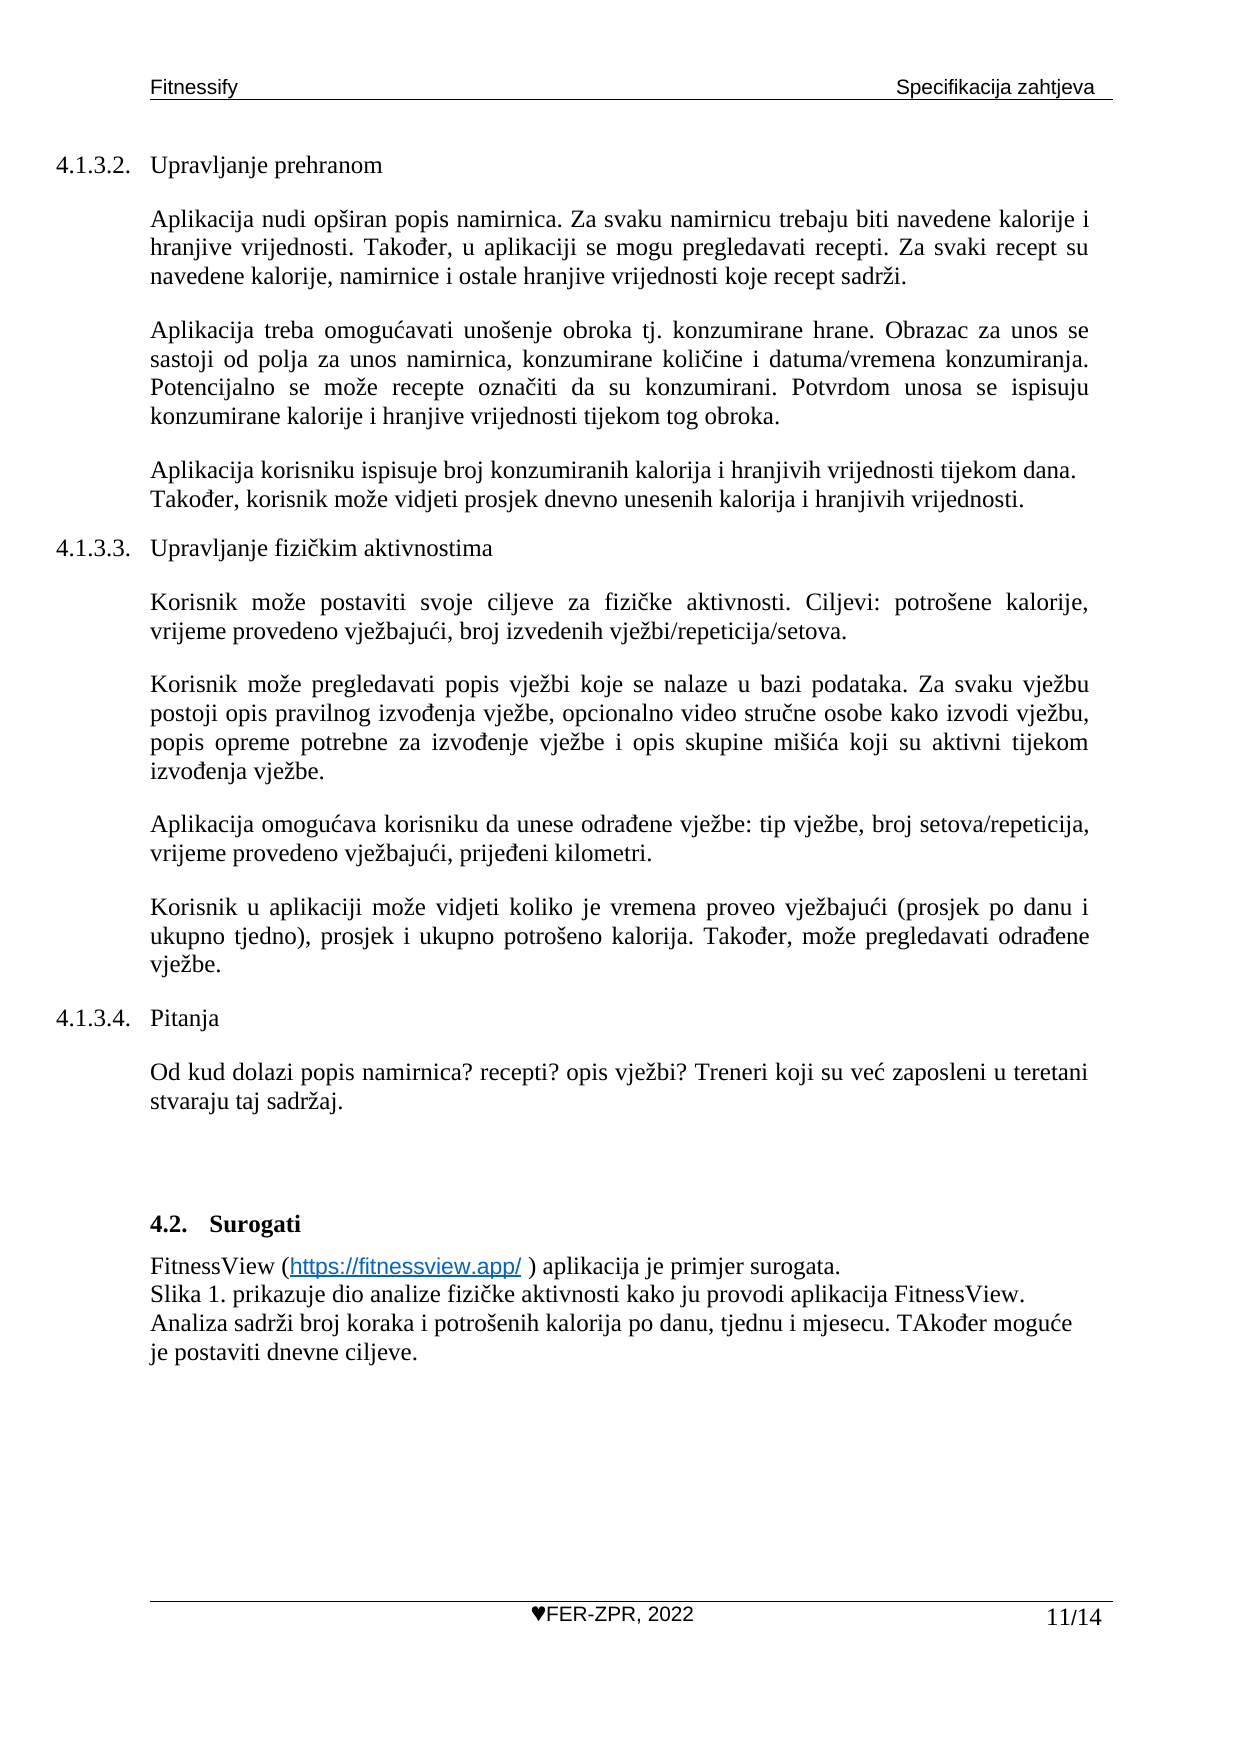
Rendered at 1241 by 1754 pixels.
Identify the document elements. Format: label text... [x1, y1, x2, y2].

subtitle Pitanja [56, 1003, 1090, 1032]
subtitle Surogati [150, 1209, 1090, 1238]
text Korisnik može pregledavati popis vježbi koje se nalaze u bazi podataka. Za svaku vježbu postoji opis pravilnog izvođenja vježbe, opcionalno video stručne osobe kako izvodi vježbu, popis opreme potrebne za izvođenje vježbe i opis skupine mišića koji su aktivni tijekom izvođenja vježbe. [150, 669, 1090, 784]
text Korisnik može postaviti svoje ciljeve za fizičke aktivnosti. Ciljevi: potrošene kalorije, vrijeme provedeno vježbajući, broj izvedenih vježbi/repeticija/setova. [150, 587, 1090, 644]
text Od kud dolazi popis namirnica? recepti? opis vježbi? Treneri koji su već zaposleni u teretani stvaraju taj sadržaj. [150, 1057, 1090, 1114]
text Aplikacija treba omogućavati unošenje obroka tj. konzumirane hrane. Obrazac za unos se sastoji od polja za unos namirnica, konzumirane količine i datuma/vremena konzumiranja. Potencijalno se može recepte označiti da su konzumirani. Potvrdom unosa se ispisuju konzumirane kalorije i hranjive vrijednosti tijekom tog obroka. [150, 315, 1090, 430]
text FitnessView (https://fitnessview.app/ ) aplikacija je primjer surogata. [150, 1251, 1090, 1279]
text Korisnik u aplikaciji može vidjeti koliko je vremena proveo vježbajući (prosjek po danu i ukupno tjedno), prosjek i ukupno potrošeno kalorija. Također, može pregledavati odrađene vježbe. [150, 892, 1090, 978]
text Slika 1. prikazuje dio analize fizičke aktivnosti kako ju provodi aplikacija FitnessView. Analiza sadrži broj koraka i potrošenih kalorija po danu, tjednu i mjesecu. TAkođer moguće je postaviti dnevne ciljeve. [150, 1279, 1090, 1366]
text Aplikacija omogućava korisniku da unese odrađene vježbe: tip vježbe, broj setova/repeticija, vrijeme provedeno vježbajući, prijeđeni kilometri. [150, 809, 1090, 867]
text Aplikacija korisniku ispisuje broj konzumiranih kalorija i hranjivih vrijednosti tijekom dana. Također, korisnik može vidjeti prosjek dnevno unesenih kalorija i hranjivih vrijednosti. [150, 455, 1090, 512]
text Aplikacija nudi opširan popis namirnica. Za svaku namirnicu trebaju biti navedene kalorije i hranjive vrijednosti. Također, u aplikaciji se mogu pregledavati recepti. Za svaki recept su navedene kalorije, namirnice i ostale hranjive vrijednosti koje recept sadrži. [150, 204, 1090, 290]
subtitle Upravljanje prehranom [56, 150, 1090, 179]
subtitle Upravljanje fizičkim aktivnostima [56, 533, 1090, 562]
